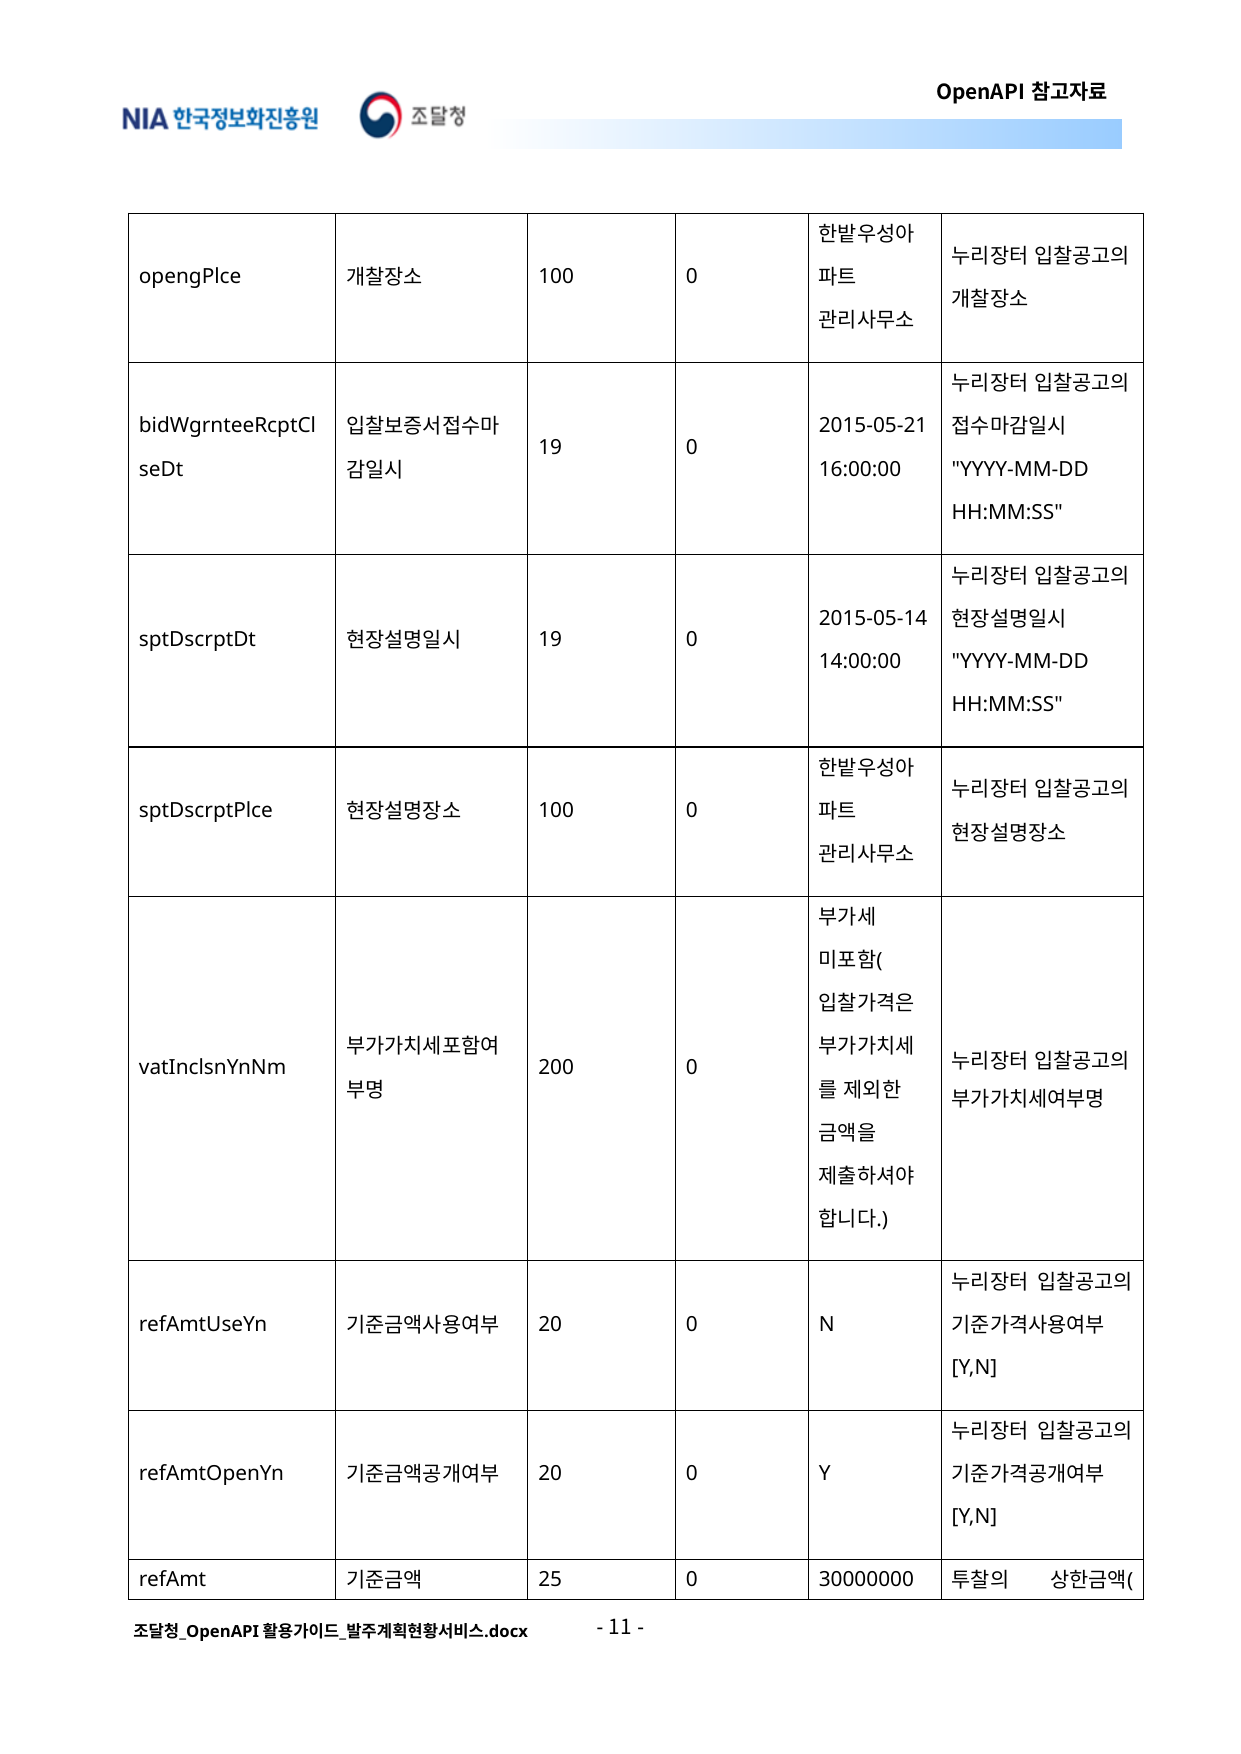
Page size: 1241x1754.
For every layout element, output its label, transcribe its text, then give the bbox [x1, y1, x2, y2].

table_cell refAmtOpenYn [129, 1411, 335, 1559]
table_cell 현장설명장소 [336, 748, 527, 896]
table_cell 부가세 미포함(입찰가격은 부가가치세를 제외한 금액을 제출하셔야 합니다.) [809, 897, 941, 1260]
table_cell 2015-05-21 16:00:00 [809, 363, 941, 554]
table_cell refAmt [129, 1560, 335, 1599]
table_cell 기준금액 [336, 1560, 527, 1599]
table_cell 누리장터 입찰공고의 개찰장소 [942, 214, 1143, 362]
table_cell 0 [676, 1560, 808, 1599]
table_cell 부가가치세포함여부명 [336, 897, 527, 1260]
table_cell 개찰장소 [336, 214, 527, 362]
table_cell bidWgrnteeRcptClseDt [129, 363, 335, 554]
table_cell 0 [676, 363, 808, 554]
table_cell 0 [676, 748, 808, 896]
table_cell 한밭우성아파트 관리사무소 [809, 748, 941, 896]
table_cell 누리장터 입찰공고의 기준가격사용여부[Y,N] [942, 1261, 1143, 1409]
table_cell 25 [528, 1560, 675, 1599]
table_cell 누리장터 입찰공고의 현장설명일시 "YYYY-MM-DD HH:MM:SS" [942, 555, 1143, 746]
table_cell 0 [676, 1411, 808, 1559]
table_cell 누리장터 입찰공고의 부가가치세여부명 [942, 897, 1143, 1260]
table_cell refAmtUseYn [129, 1261, 335, 1409]
table_cell 20 [528, 1261, 675, 1409]
table_cell opengPlce [129, 214, 335, 362]
table_cell 누리장터 입찰공고의 기준가격공개여부[Y,N] [942, 1411, 1143, 1559]
table_cell vatInclsnYnNm [129, 897, 335, 1260]
table_cell 0 [676, 1261, 808, 1409]
table_cell 200 [528, 897, 675, 1260]
table_cell 기준금액공개여부 [336, 1411, 527, 1559]
table_cell 100 [528, 214, 675, 362]
table_cell 19 [528, 363, 675, 554]
table_cell 30000000 [809, 1560, 941, 1599]
table_cell 투찰의 상한금액(원화,원) [942, 1560, 1143, 1599]
table_cell 누리장터 입찰공고의 접수마감일시 "YYYY-MM-DD HH:MM:SS" [942, 363, 1143, 554]
table_cell 100 [528, 748, 675, 896]
table_cell N [809, 1261, 941, 1409]
table_cell 0 [676, 897, 808, 1260]
table_cell 20 [528, 1411, 675, 1559]
table_cell 19 [528, 555, 675, 746]
table_cell 한밭우성아파트 관리사무소 [809, 214, 941, 362]
table_cell 현장설명일시 [336, 555, 527, 746]
table_cell 입찰보증서접수마감일시 [336, 363, 527, 554]
table_cell 0 [676, 214, 808, 362]
table_cell 2015-05-14 14:00:00 [809, 555, 941, 746]
picture [118, 88, 472, 145]
table_cell sptDscrptDt [129, 555, 335, 746]
table_cell Y [809, 1411, 941, 1559]
table_cell 누리장터 입찰공고의 현장설명장소 [942, 748, 1143, 896]
table_cell sptDscrptPlce [129, 748, 335, 896]
table_cell 0 [676, 555, 808, 746]
table_cell 기준금액사용여부 [336, 1261, 527, 1409]
